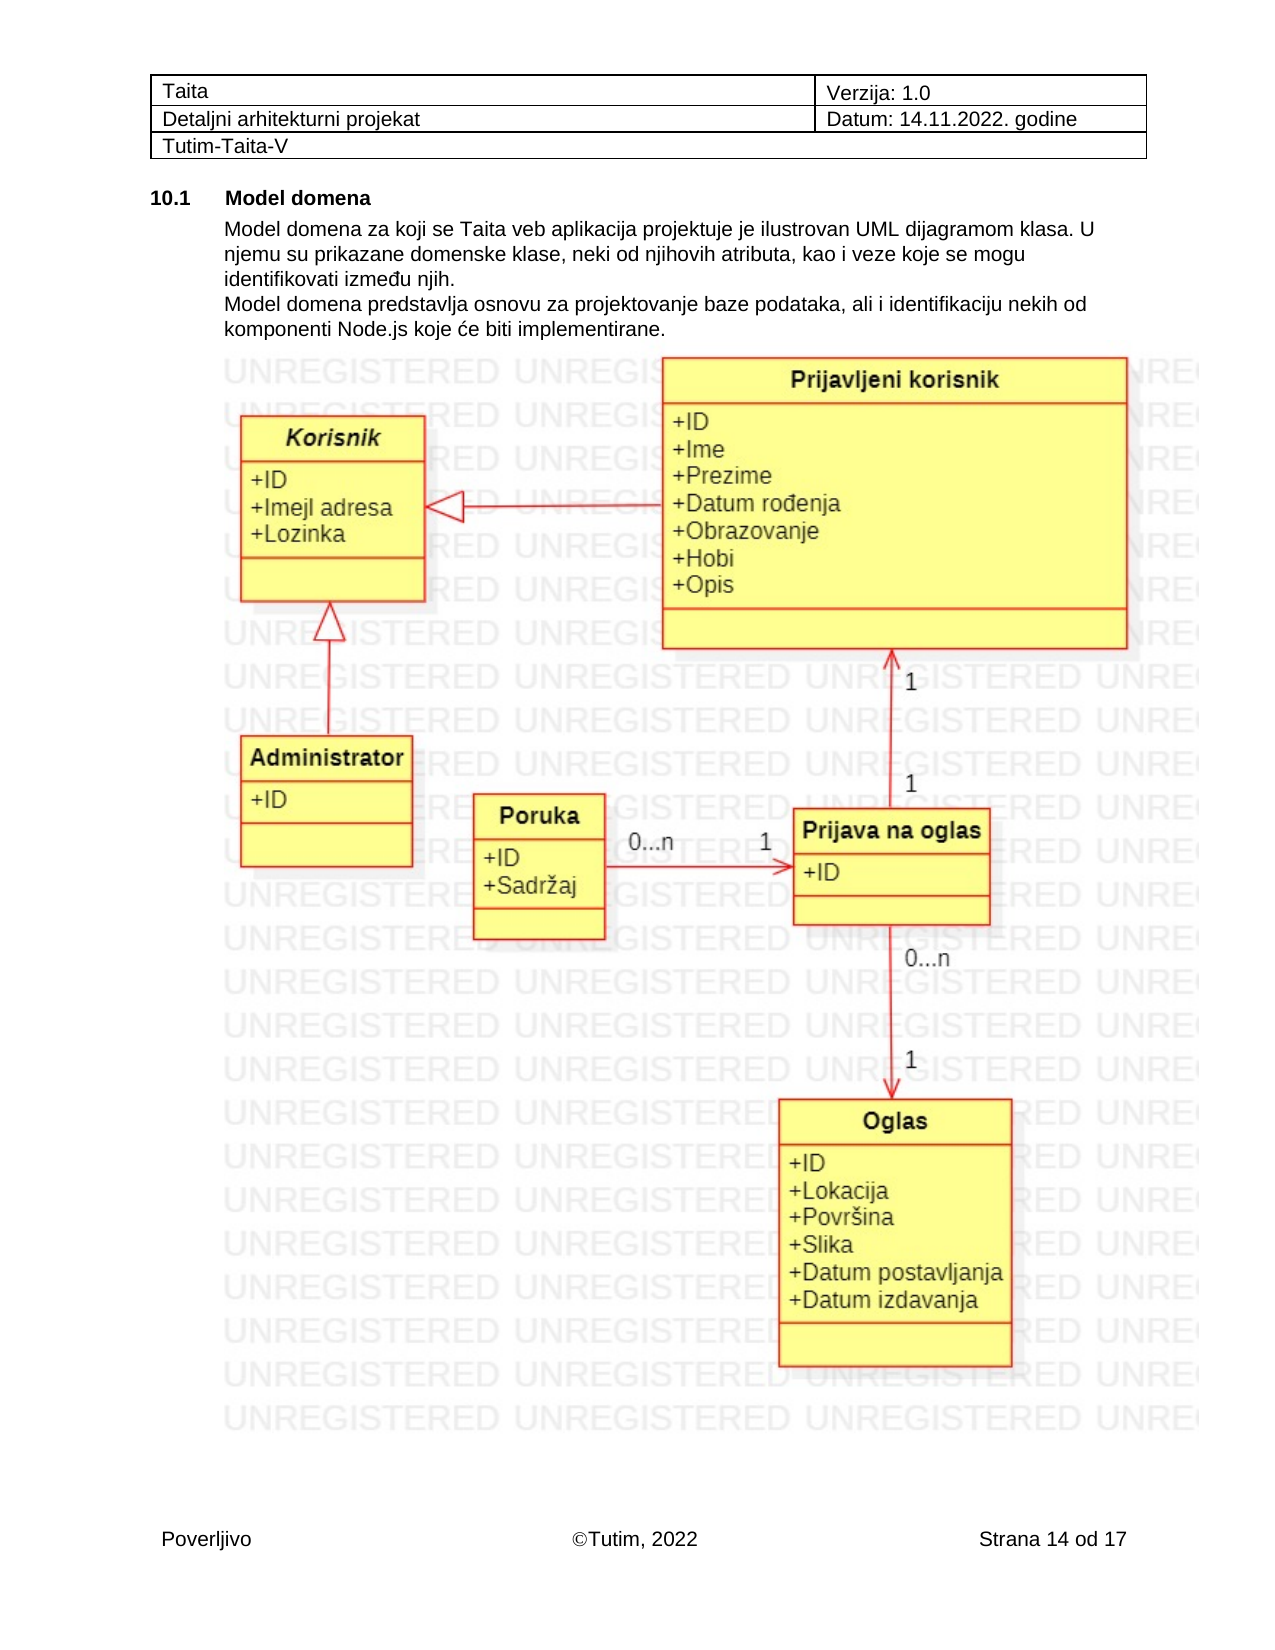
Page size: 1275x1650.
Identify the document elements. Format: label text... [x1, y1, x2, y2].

picture [223, 340, 1199, 1439]
subtitle Model domena [150, 184, 1125, 209]
text Model domena predstavlja osnovu za projektovanje baze podataka, ali i identifikaciju nekih od komponenti Node.js koje će biti implementirane. [224, 291, 1125, 340]
text Model domena za koji se Taita veb aplikacija projektuje je ilustrovan UML dijagramom klasa. U njemu su prikazane domenske klase, neki od njihovih atributa, kao i veze koje se mogu identifikovati između njih. [224, 216, 1125, 291]
